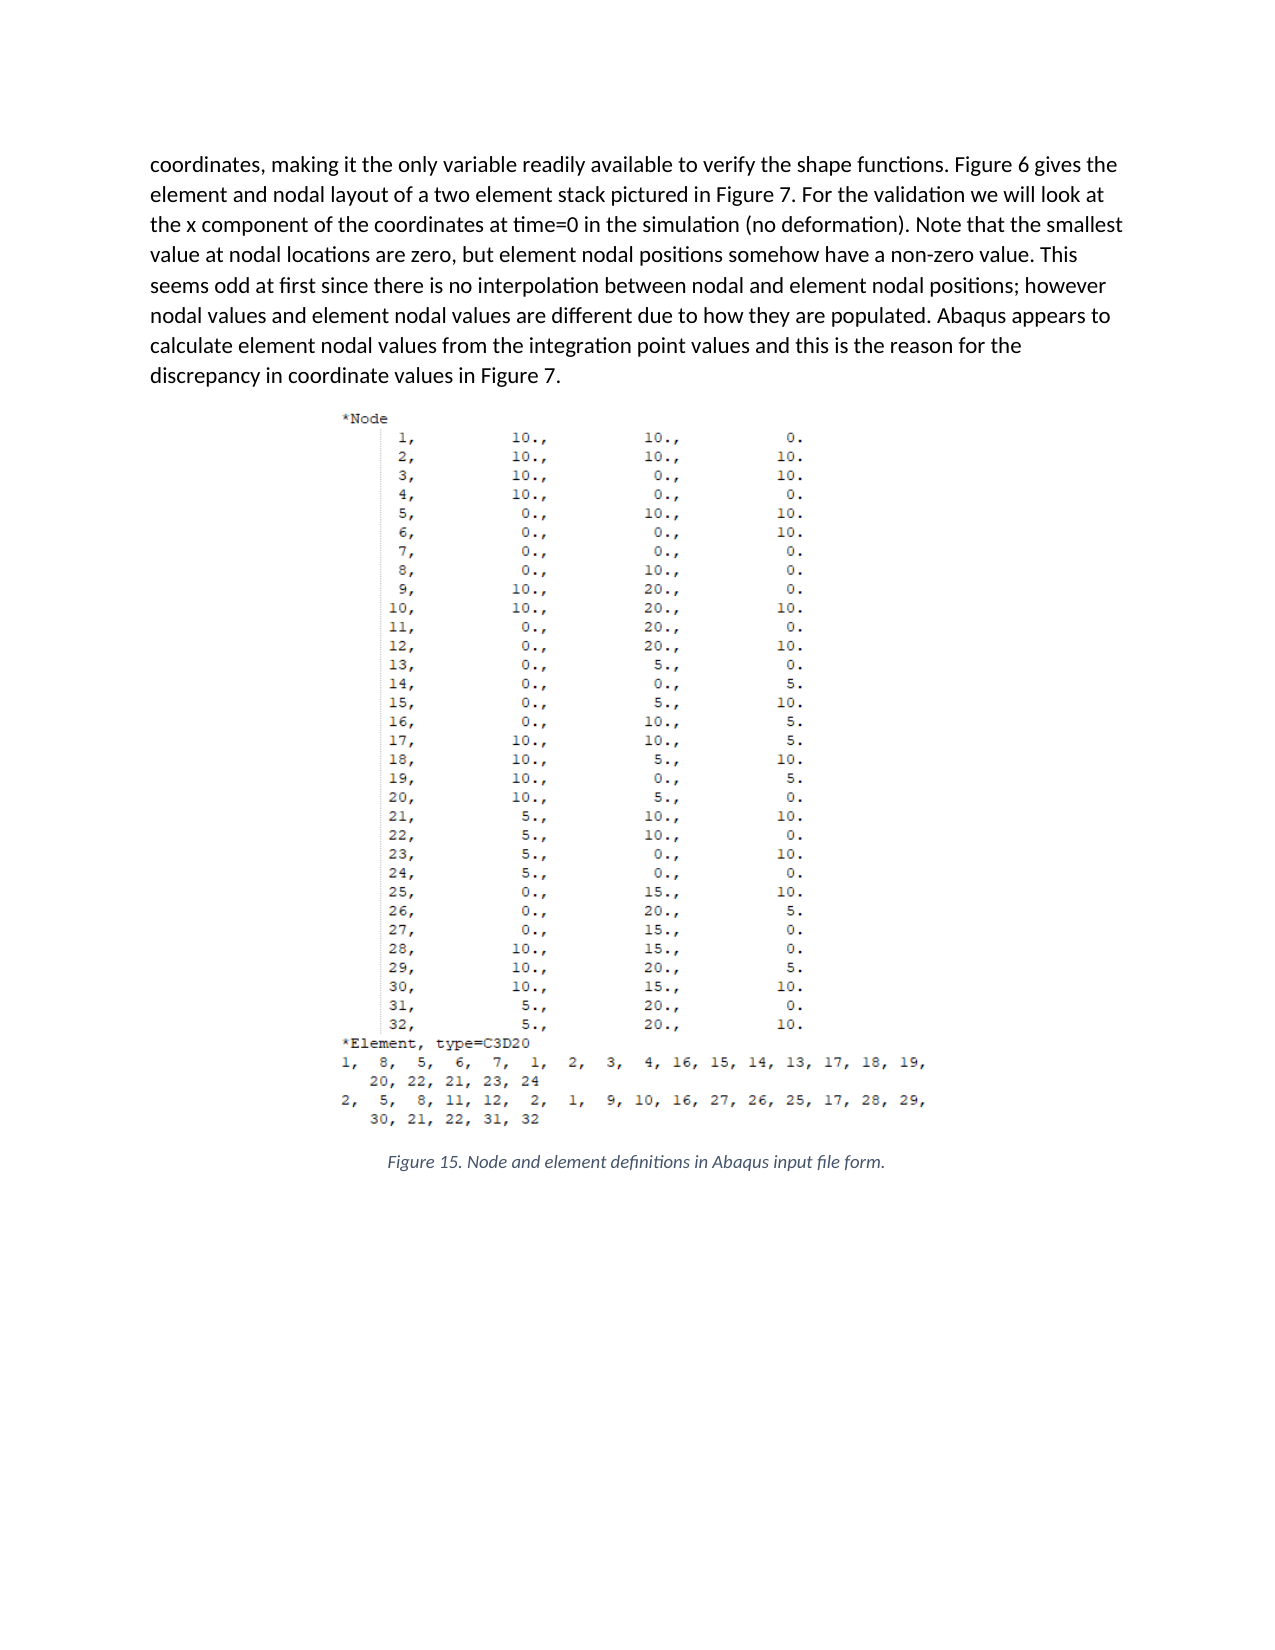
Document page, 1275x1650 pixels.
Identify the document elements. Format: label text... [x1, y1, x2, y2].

picture [340, 408, 935, 1132]
